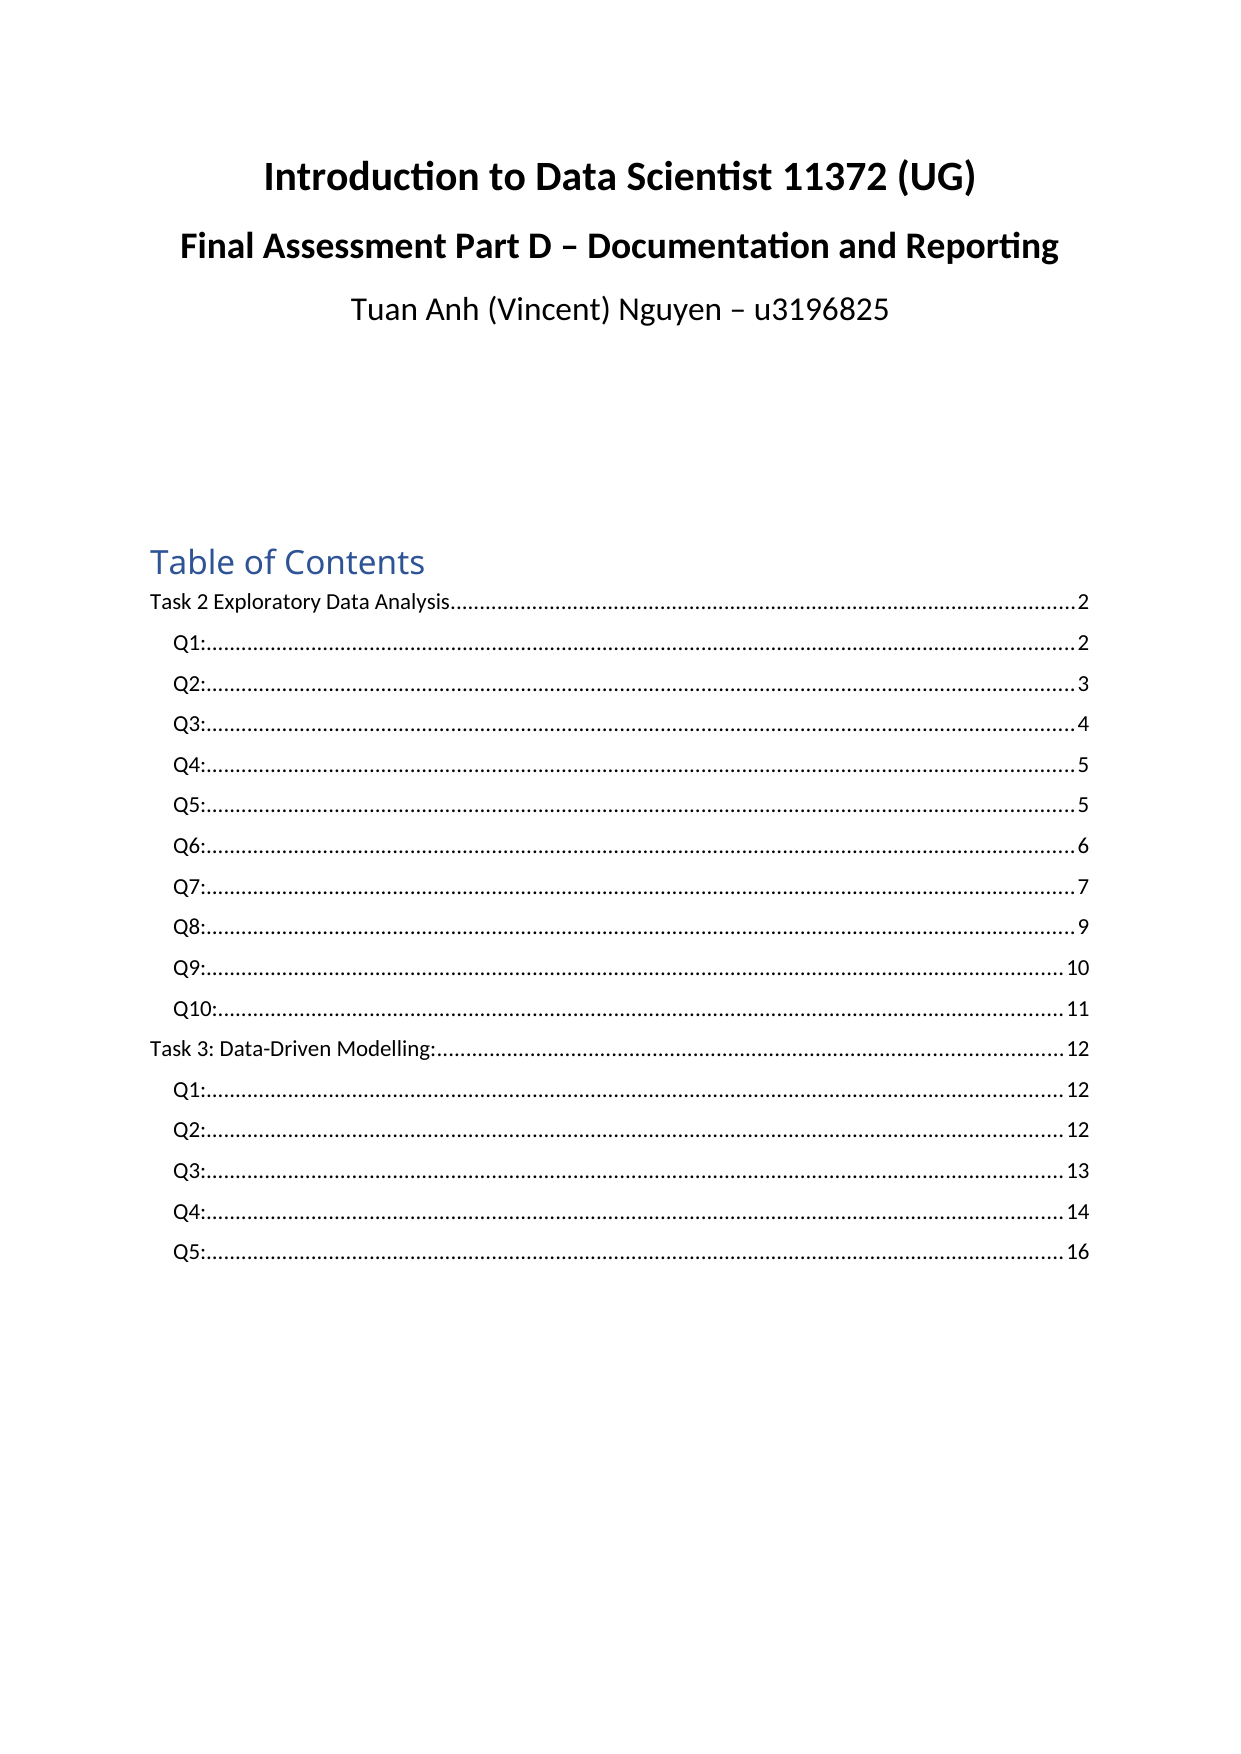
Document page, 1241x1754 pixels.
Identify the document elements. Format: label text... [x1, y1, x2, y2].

text Final Assessment Part D – Documentation and Reporting [150, 222, 1090, 267]
text Tuan Anh (Vincent) Nguyen – u3196825 [150, 288, 1090, 328]
text Introduction to Data Scientist 11372 (UG) [150, 150, 1090, 201]
